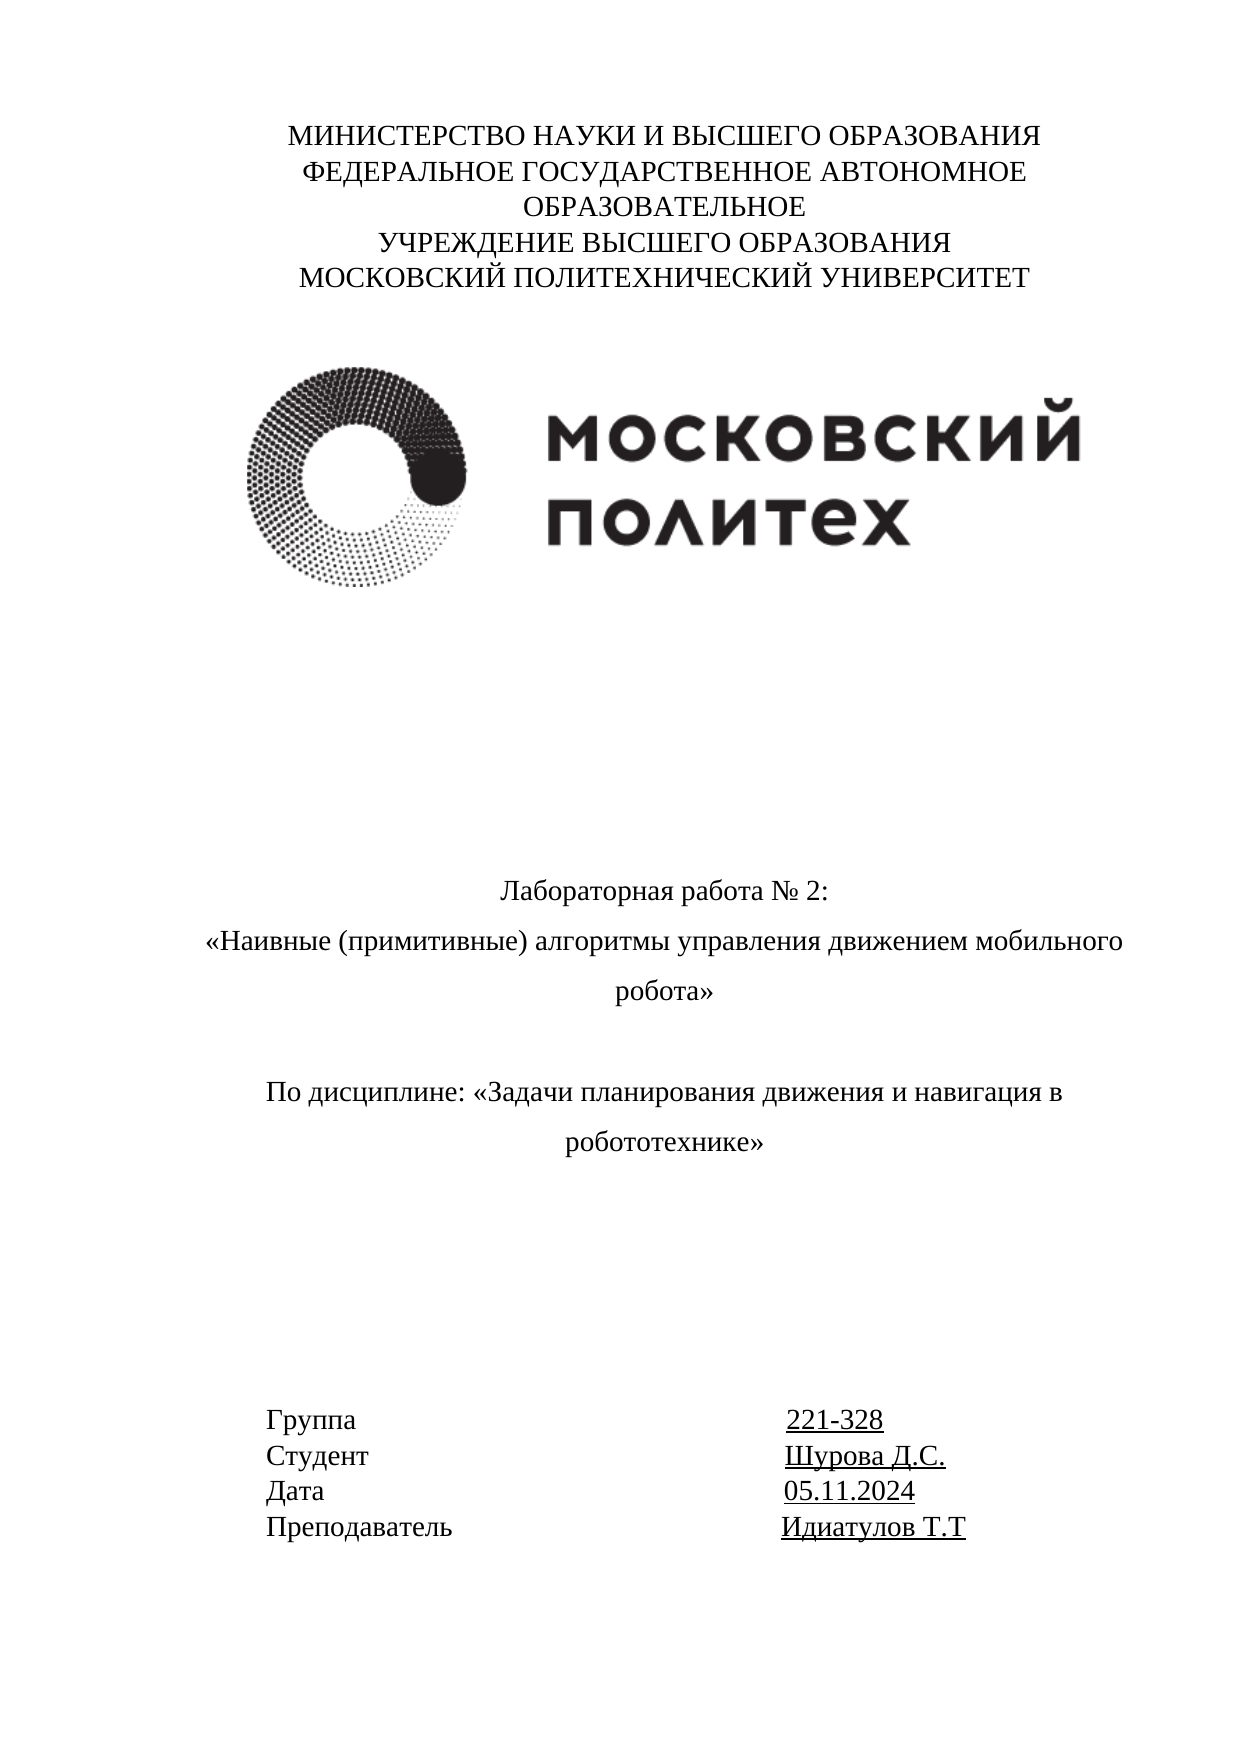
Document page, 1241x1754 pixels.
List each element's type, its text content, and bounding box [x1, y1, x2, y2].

text МОСКОВСКИЙ ПОЛИТЕХНИЧЕСКИЙ УНИВЕРСИТЕТ [177, 260, 1152, 294]
text МИНИСТЕРСТВО НАУКИ И ВЫСШЕГО ОБРАЗОВАНИЯ [177, 118, 1152, 152]
text Дата 05.11.2024 [266, 1473, 1152, 1507]
text ФЕДЕРАЛЬНОЕ ГОСУДАРСТВЕННОЕ автономное ОБРАЗОВАТЕЛЬНОЕ [177, 154, 1152, 223]
text Лабораторная работа № 2: [177, 873, 1152, 906]
text УЧРЕЖДЕНИЕ ВЫСШЕГО ОБРАЗОВАНИЯ [177, 225, 1152, 258]
text Группа 221-328 [266, 1402, 1152, 1436]
text «Наивные (примитивные) алгоритмы управления движением мобильного робота» [177, 923, 1152, 1007]
text Преподаватель Идиатулов Т.Т [266, 1509, 1152, 1542]
text Студент Шурова Д.С. [266, 1438, 1152, 1471]
picture [247, 366, 1082, 587]
text По дисциплине: «Задачи планирования движения и навигация в робототехнике» [177, 1074, 1152, 1158]
